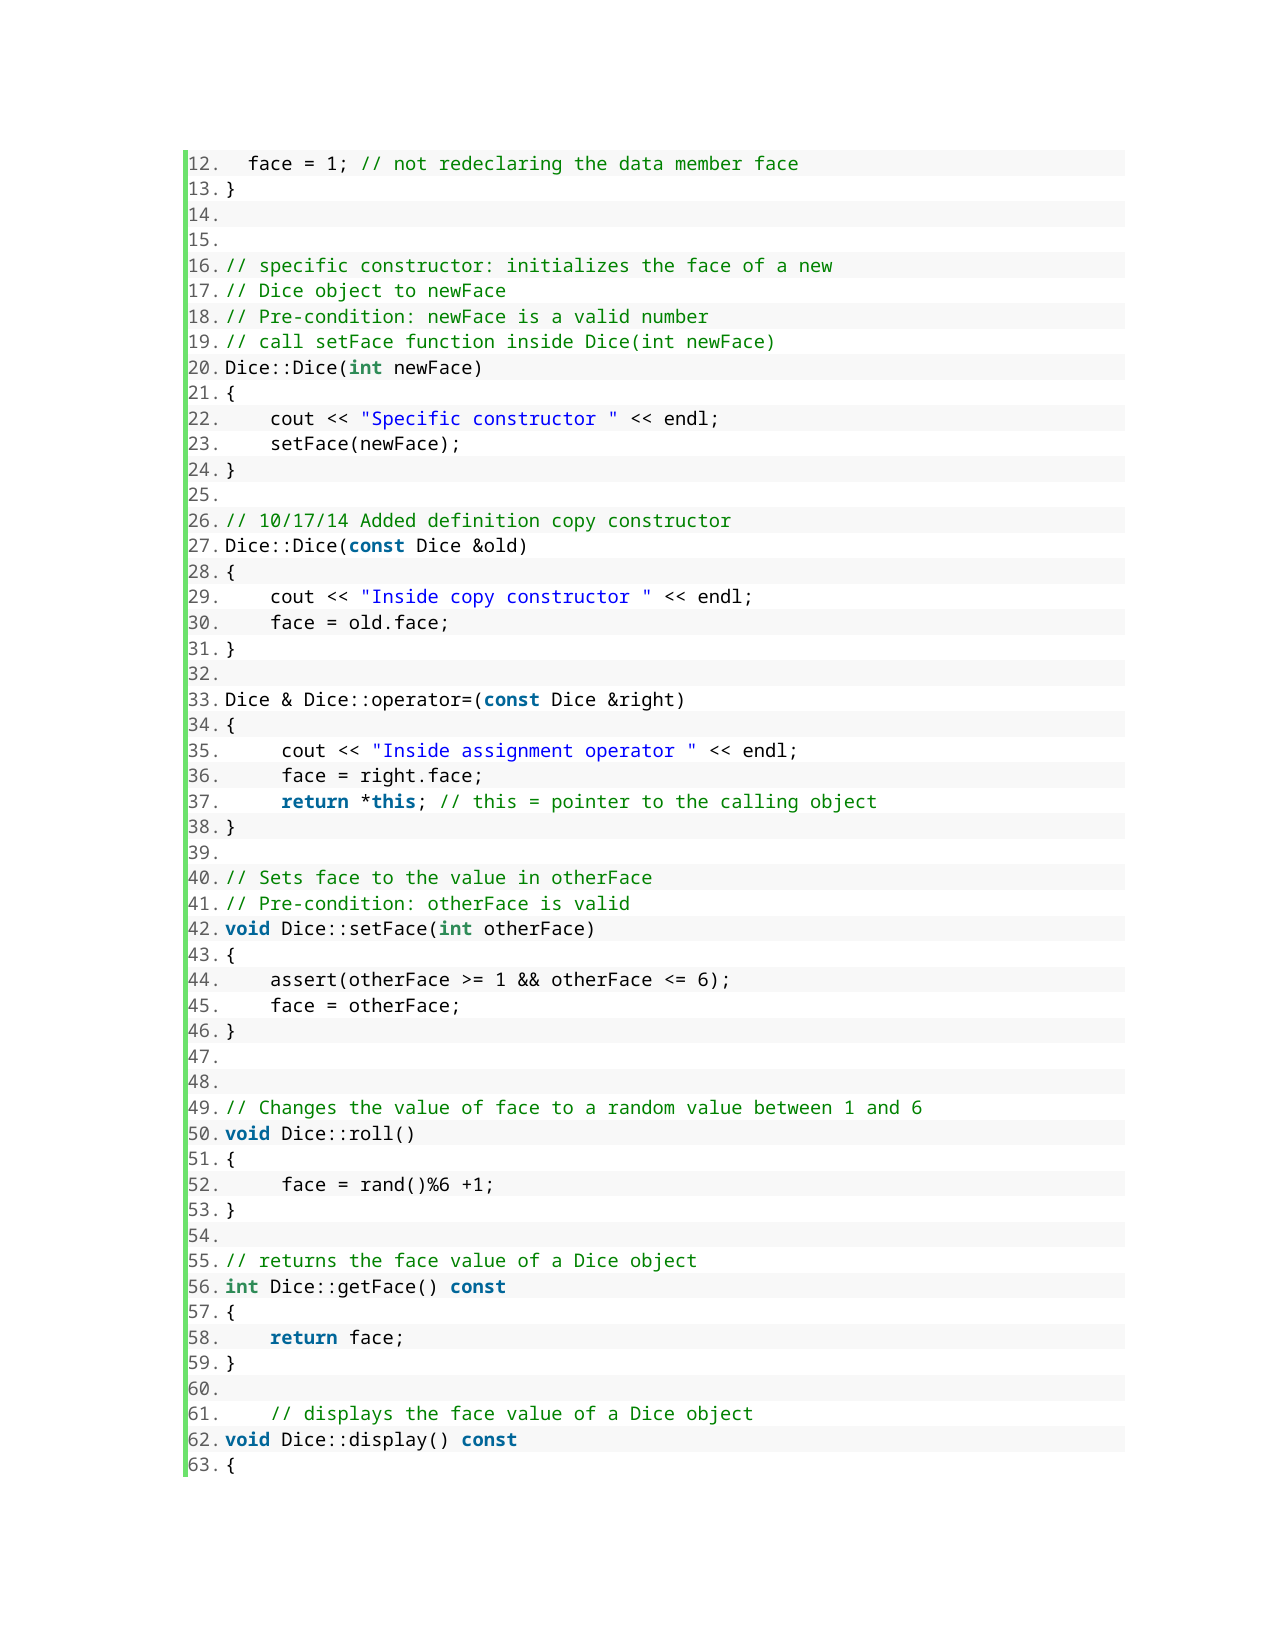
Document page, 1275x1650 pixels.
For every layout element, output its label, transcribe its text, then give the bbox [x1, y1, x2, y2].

list { [188, 558, 1125, 584]
list // Sets face to the value in otherFace [188, 864, 1125, 890]
list return *this; // this = pointer to the calling object [188, 788, 1125, 813]
list // returns the face value of a Dice object [188, 1247, 1125, 1273]
list { [188, 1145, 1125, 1171]
list assert(otherFace >= 1 && otherFace <= 6); [188, 967, 1125, 992]
list Dice & Dice::operator=(const Dice &right) [188, 686, 1125, 711]
list } [188, 1018, 1125, 1043]
list face = 1; // not redeclaring the data member face [188, 150, 1125, 176]
list cout << "Inside copy constructor " << endl; [188, 584, 1125, 609]
list cout << "Inside assignment operator " << endl; [188, 737, 1125, 762]
list { [188, 941, 1125, 967]
list void Dice::roll() [188, 1120, 1125, 1145]
list { [188, 711, 1125, 737]
list setFace(newFace); [188, 431, 1125, 456]
list void Dice::display() const [188, 1426, 1125, 1452]
list // displays the face value of a Dice object [188, 1401, 1125, 1426]
list Dice::Dice(const Dice &old) [188, 533, 1125, 558]
list // call setFace function inside Dice(int newFace) [188, 329, 1125, 354]
list // Dice object to newFace [188, 278, 1125, 303]
list } [188, 813, 1125, 839]
list // Changes the value of face to a random value between 1 and 6 [188, 1094, 1125, 1120]
list // 10/17/14 Added definition copy constructor [188, 507, 1125, 533]
list { [188, 1298, 1125, 1324]
list Dice::Dice(int newFace) [188, 354, 1125, 380]
list { [188, 1452, 1125, 1477]
list face = rand()%6 +1; [188, 1171, 1125, 1196]
list } [188, 456, 1125, 482]
list } [188, 1196, 1125, 1222]
list return face; [188, 1324, 1125, 1349]
list // Pre-condition: newFace is a valid number [188, 303, 1125, 329]
list } [188, 635, 1125, 660]
list face = otherFace; [188, 992, 1125, 1018]
list } [188, 176, 1125, 201]
list { [188, 380, 1125, 405]
list void Dice::setFace(int otherFace) [188, 916, 1125, 941]
list } [188, 1349, 1125, 1375]
list int Dice::getFace() const [188, 1273, 1125, 1298]
list face = right.face; [188, 762, 1125, 788]
list cout << "Specific constructor " << endl; [188, 405, 1125, 431]
list face = old.face; [188, 609, 1125, 635]
list // specific constructor: initializes the face of a new [188, 252, 1125, 278]
list // Pre-condition: otherFace is valid [188, 890, 1125, 916]
